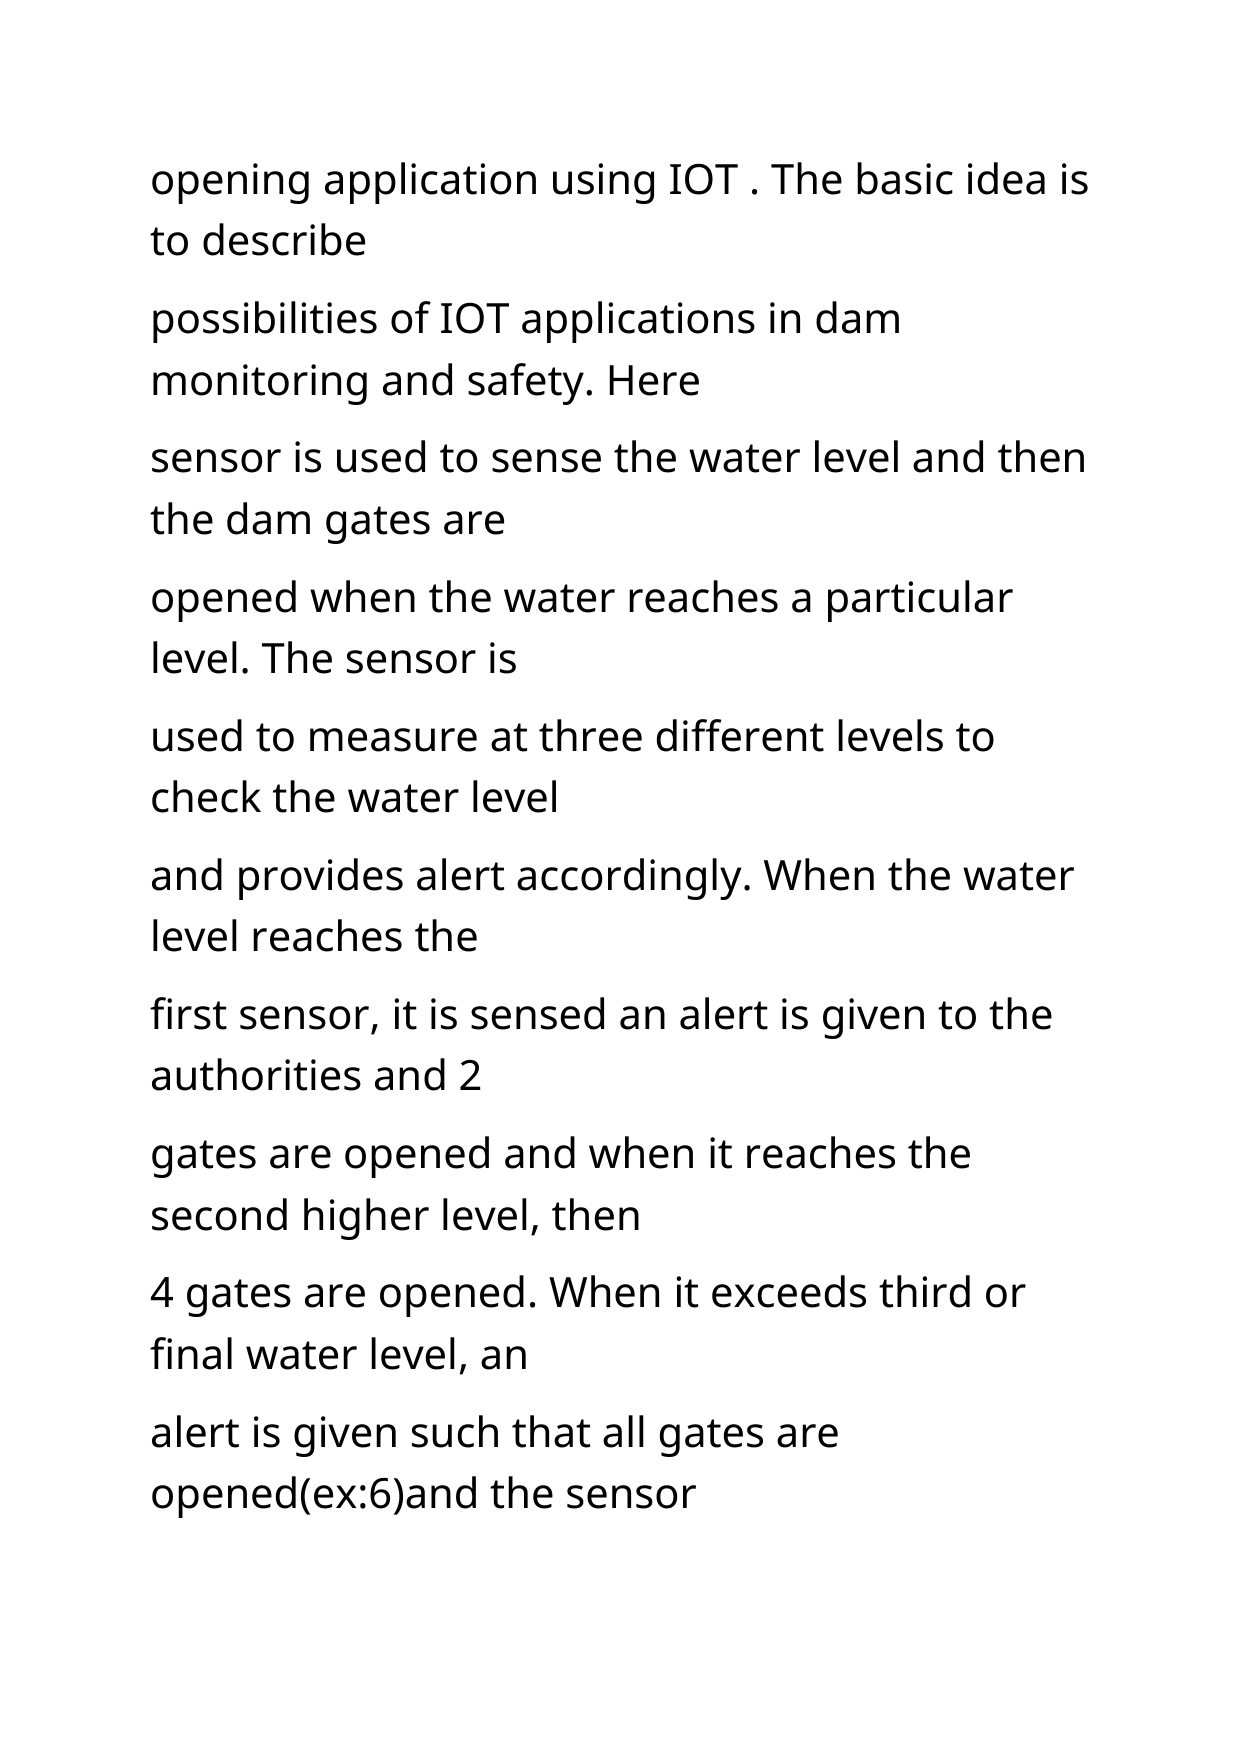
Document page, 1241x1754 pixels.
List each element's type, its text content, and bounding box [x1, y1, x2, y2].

text sensor is used to sense the water level and then the dam gates are [150, 428, 1090, 546]
text opening application using IOT . The basic idea is to describe [150, 150, 1090, 268]
text opened when the water reaches a particular level. The sensor is [150, 567, 1090, 686]
text possibilities of IOT applications in dam monitoring and safety. Here [150, 289, 1090, 407]
text alert is given such that all gates are opened(ex:6)and the sensor [150, 1402, 1090, 1521]
text first sensor, it is sensed an alert is given to the authorities and 2 [150, 985, 1090, 1103]
text 4 gates are opened. When it exceeds third or final water level, an [150, 1263, 1090, 1381]
text gates are opened and when it reaches the second higher level, then [150, 1124, 1090, 1242]
text and provides alert accordingly. When the water level reaches the [150, 846, 1090, 964]
text used to measure at three different levels to check the water level [150, 707, 1090, 825]
